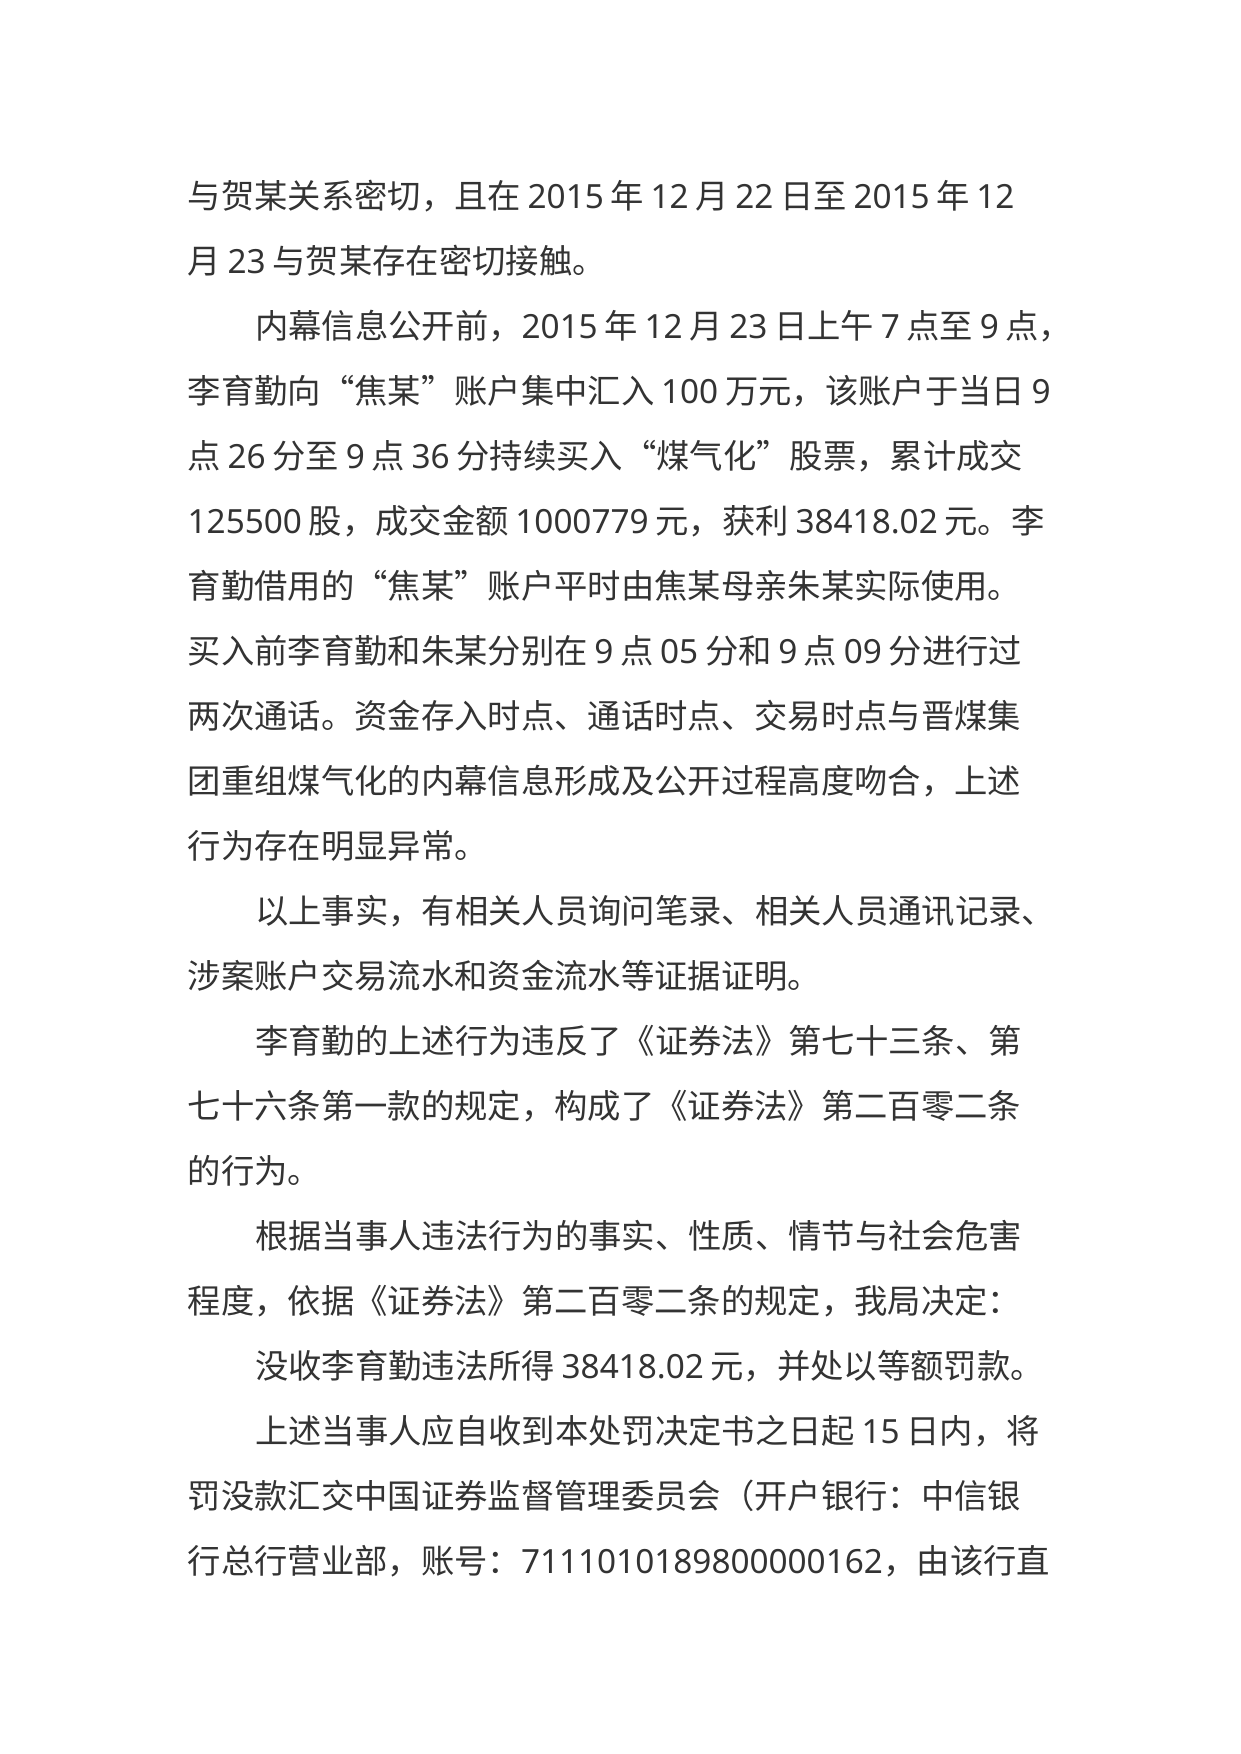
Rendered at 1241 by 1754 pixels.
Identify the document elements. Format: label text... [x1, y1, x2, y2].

text 李育勤的上述行为违反了《证券法》第七十三条、第七十六条第一款的规定，构成了《证券法》第二百零二条的行为。 [187, 1007, 1053, 1202]
text 没收李育勤违法所得38418.02元，并处以等额罚款。 [187, 1332, 1053, 1397]
text 根据当事人违法行为的事实、性质、情节与社会危害程度，依据《证券法》第二百零二条的规定，我局决定： [187, 1202, 1053, 1332]
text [187, 162, 1053, 292]
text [187, 1397, 1053, 1592]
text 内幕信息公开前，2015年12月23日上午7点至9点，李育勤向“焦某”账户集中汇入100万元，该账户于当日9点26分至9点36分持续买入“煤气化”股票，累计成交125500股，成交金额1000779元，获利38418.02元。李育勤借用的“焦某”账户平时由焦某母亲朱某实际使用。买入前李育勤和朱某分别在9点05分和9点09分进行过两次通话。资金存入时点、通话时点、交易时点与晋煤集团重组煤气化的内幕信息形成及公开过程高度吻合，上述行为存在明显异常。 [187, 292, 1053, 877]
text 以上事实，有相关人员询问笔录、相关人员通讯记录、涉案账户交易流水和资金流水等证据证明。 [187, 877, 1053, 1007]
